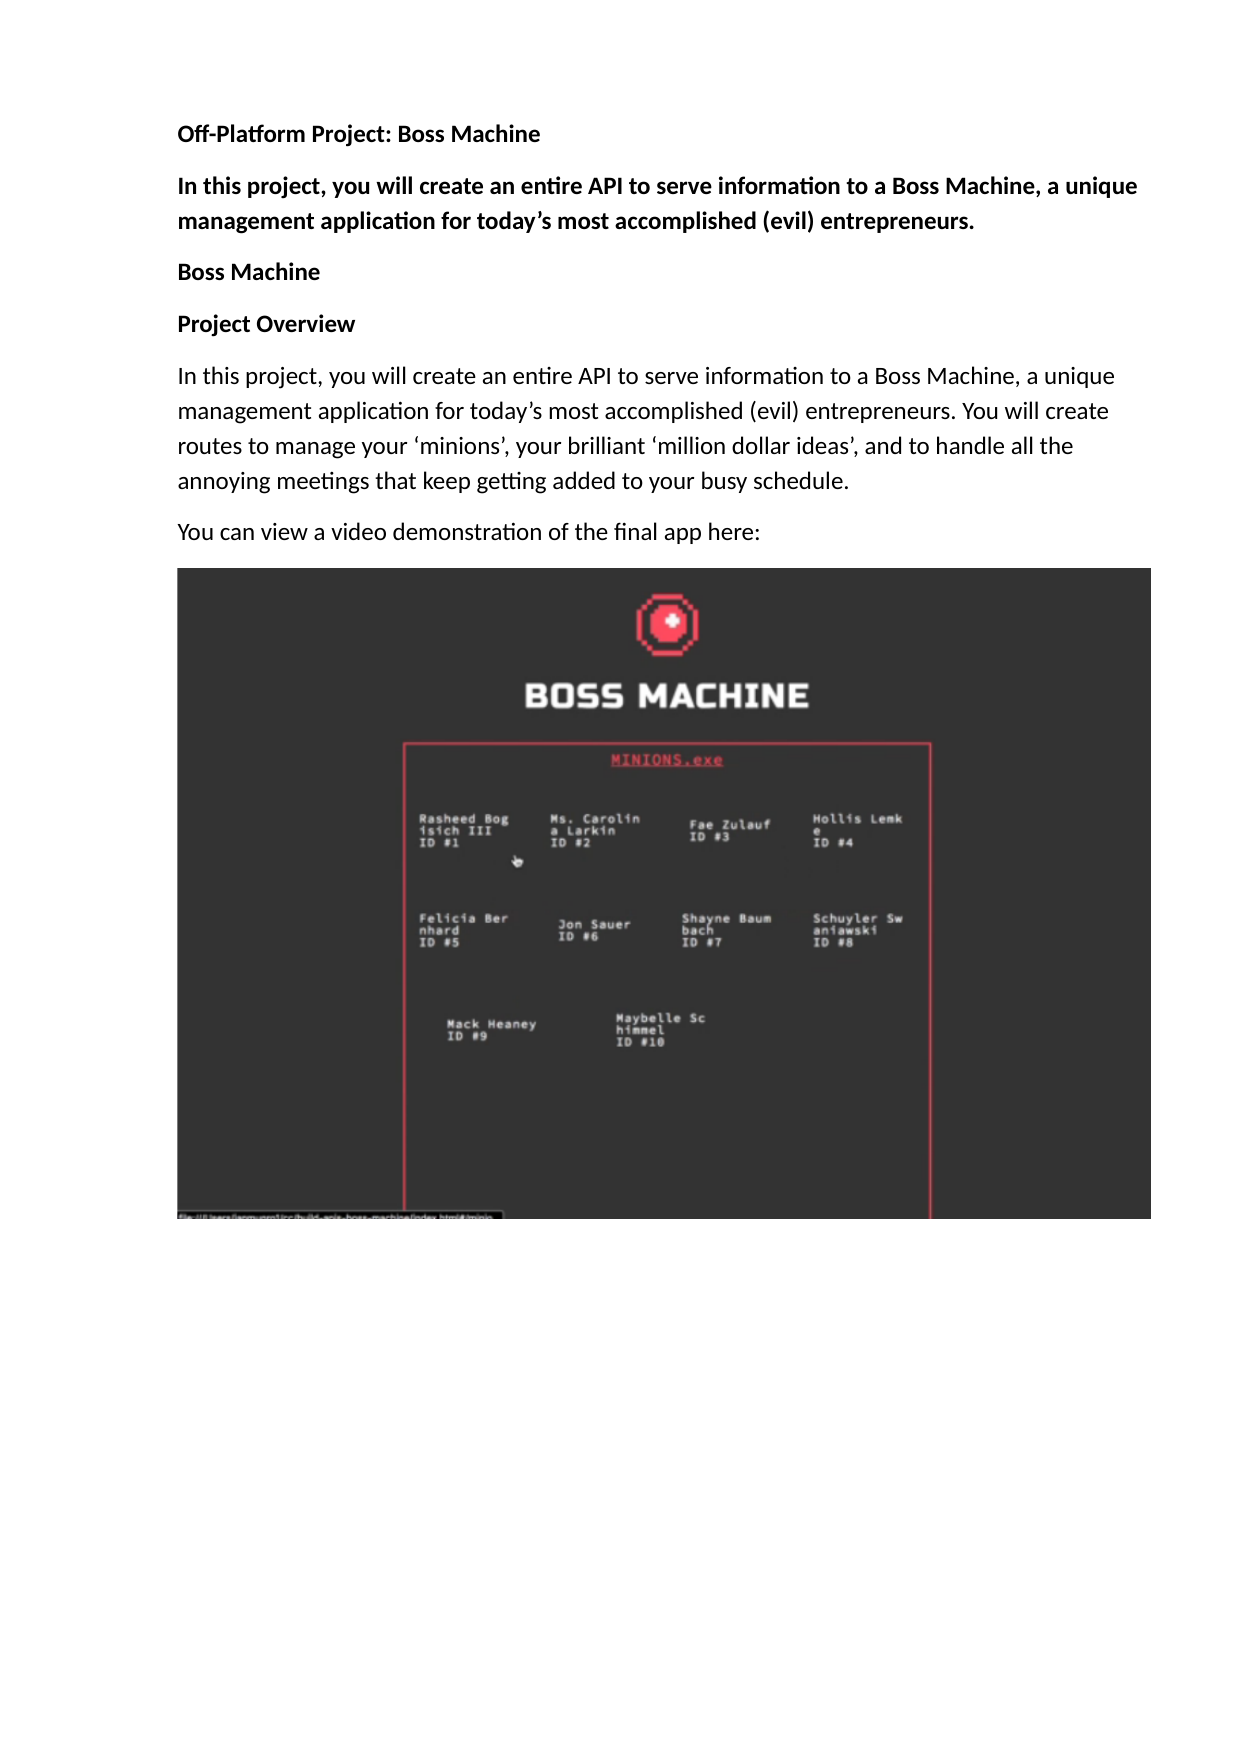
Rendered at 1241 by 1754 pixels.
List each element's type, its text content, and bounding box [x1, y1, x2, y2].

text In this project, you will create an entire API to serve information to a Boss Machine, a unique management application for today’s most accomplished (evil) entrepreneurs. [177, 170, 1152, 235]
text Off-Platform Project: Boss Machine [177, 118, 1152, 149]
text Boss Machine [177, 256, 1152, 287]
text You can view a video demonstration of the final app here: [177, 516, 1152, 547]
text Project Overview [177, 308, 1152, 339]
text In this project, you will create an entire API to serve information to a Boss Machine, a unique management application for today’s most accomplished (evil) entrepreneurs. You will create routes to manage your ‘minions’, your brilliant ‘million dollar ideas’, and to handle all the annoying meetings that keep getting added to your busy schedule. [177, 360, 1152, 495]
picture [177, 568, 1151, 1219]
